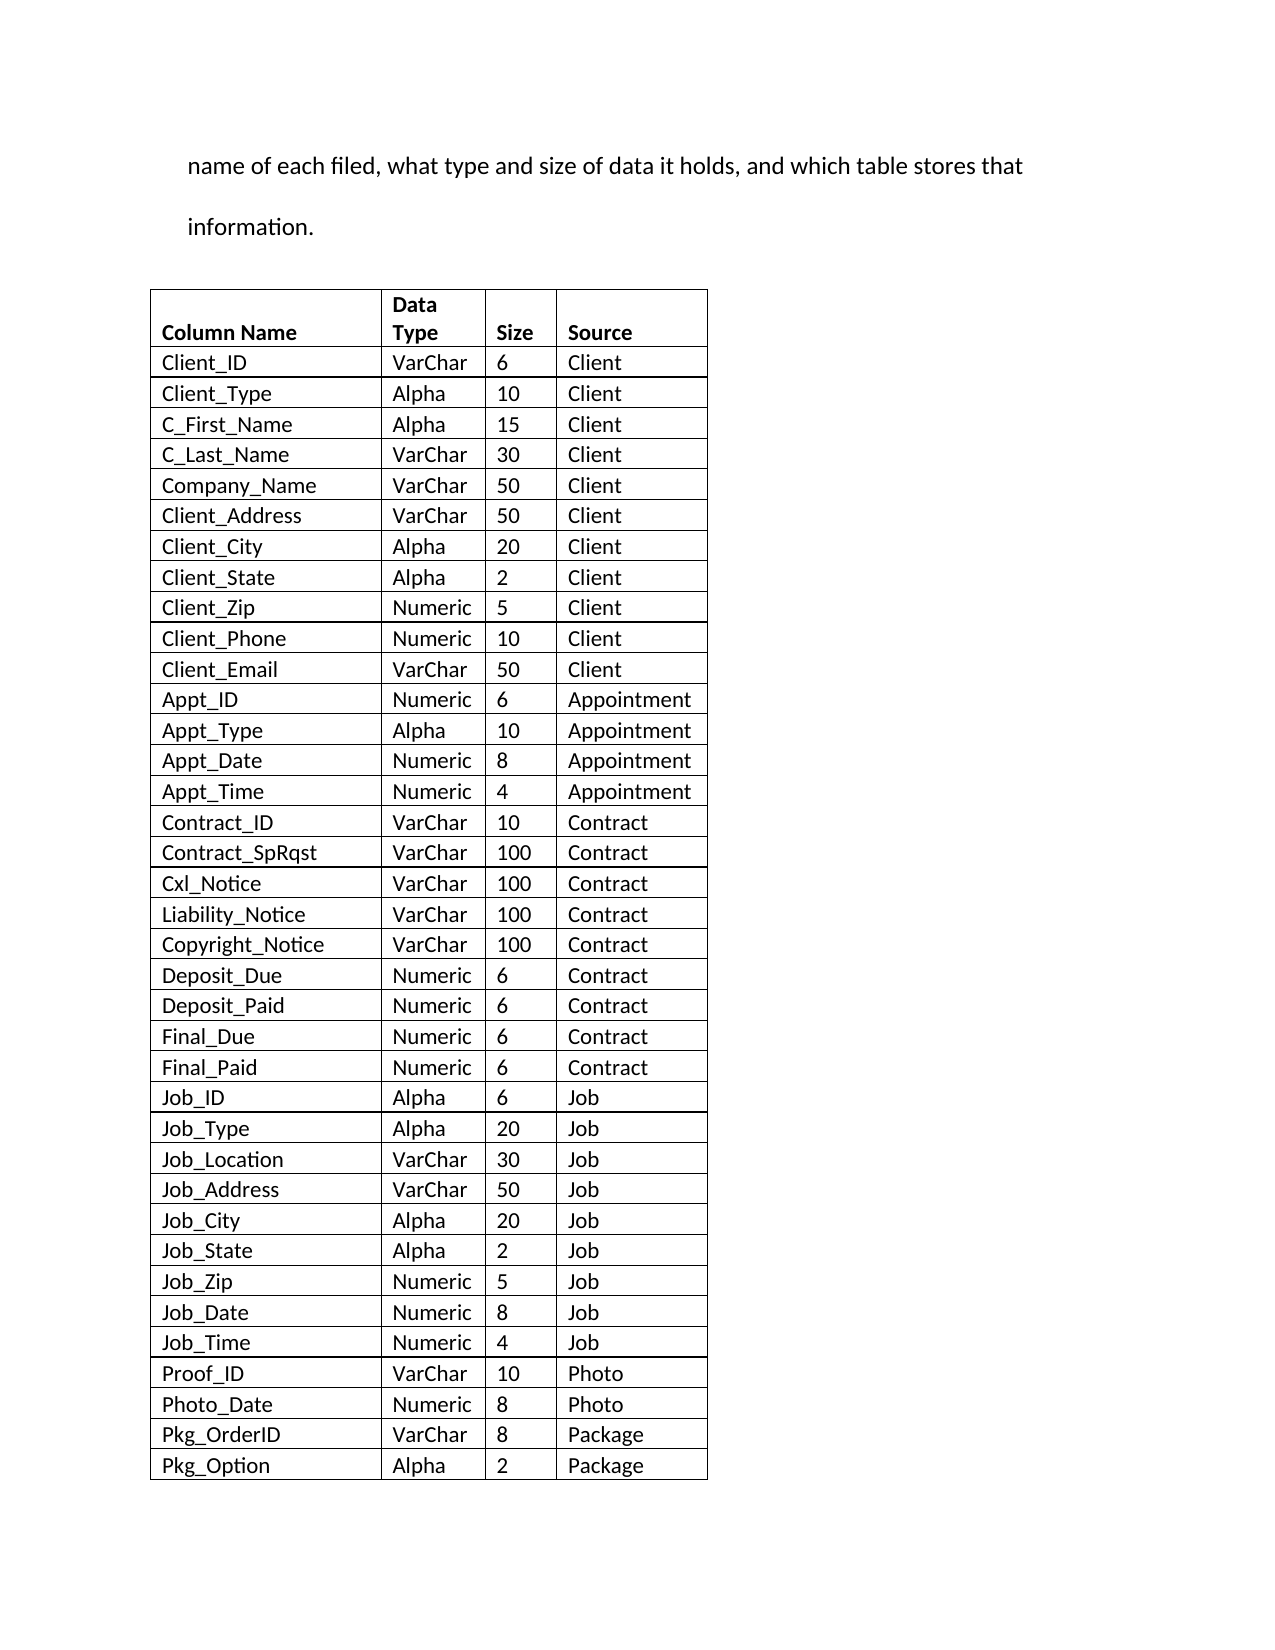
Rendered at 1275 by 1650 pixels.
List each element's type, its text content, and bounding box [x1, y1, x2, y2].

table_header Size [486, 290, 556, 346]
table_cell 2 [486, 561, 556, 591]
table_cell Client [557, 500, 707, 529]
table_cell 4 [486, 1327, 556, 1356]
table_cell Job [557, 1174, 707, 1203]
table_cell VarChar [382, 898, 485, 928]
table_cell Appointment [557, 684, 707, 713]
table_cell 100 [486, 837, 556, 866]
table_cell 15 [486, 408, 556, 438]
table_cell Client_Zip [151, 592, 381, 621]
table_cell Job [557, 1143, 707, 1173]
table_cell Job [557, 1204, 707, 1234]
table_cell 50 [486, 1174, 556, 1203]
table_cell Alpha [382, 1235, 485, 1264]
table_cell 10 [486, 1358, 556, 1387]
table_cell Appt_Type [151, 714, 381, 744]
table_cell 20 [486, 1204, 556, 1234]
table_cell Numeric [382, 1021, 485, 1050]
table_cell Job_Type [151, 1113, 381, 1142]
table_cell 2 [486, 1449, 556, 1479]
table_cell Client_City [151, 531, 381, 560]
table_cell 100 [486, 929, 556, 958]
table_cell Numeric [382, 776, 485, 805]
table_cell Contract [557, 868, 707, 897]
table_cell Cxl_Notice [151, 868, 381, 897]
table_cell VarChar [382, 469, 485, 499]
table_cell VarChar [382, 500, 485, 529]
table_cell Job [557, 1266, 707, 1295]
table_cell Job_ID [151, 1082, 381, 1111]
table_cell Contract [557, 929, 707, 958]
table_cell 100 [486, 868, 556, 897]
table_cell Copyright_Notice [151, 929, 381, 958]
table_cell Job_Date [151, 1296, 381, 1326]
table_cell 30 [486, 439, 556, 468]
table_cell Photo [557, 1388, 707, 1418]
table_cell 10 [486, 623, 556, 652]
table_cell VarChar [382, 347, 485, 376]
table_cell VarChar [382, 1174, 485, 1203]
table_cell Contract [557, 837, 707, 866]
table_cell 100 [486, 898, 556, 928]
table_cell Client [557, 408, 707, 438]
table_cell Numeric [382, 990, 485, 1019]
table_cell 5 [486, 1266, 556, 1295]
table_cell Client [557, 378, 707, 407]
table_cell Job [557, 1327, 707, 1356]
table_cell Numeric [382, 684, 485, 713]
table_cell 50 [486, 469, 556, 499]
table_cell VarChar [382, 1419, 485, 1448]
table_cell Contract [557, 806, 707, 836]
table_cell 6 [486, 1051, 556, 1081]
table_cell 6 [486, 684, 556, 713]
table_cell VarChar [382, 1358, 485, 1387]
table_cell Job [557, 1113, 707, 1142]
table_cell Appt_Time [151, 776, 381, 805]
table_cell Liability_Notice [151, 898, 381, 928]
table_cell Client_State [151, 561, 381, 591]
table_cell Appt_Date [151, 745, 381, 774]
table_cell Package [557, 1419, 707, 1448]
table_cell 10 [486, 378, 556, 407]
table_cell Contract [557, 1021, 707, 1050]
table_cell C_First_Name [151, 408, 381, 438]
table_cell 30 [486, 1143, 556, 1173]
table_cell 8 [486, 1296, 556, 1326]
table_cell Alpha [382, 1082, 485, 1111]
table_cell Alpha [382, 714, 485, 744]
table_cell Contract [557, 1051, 707, 1081]
table_cell Photo_Date [151, 1388, 381, 1418]
table_cell 20 [486, 1113, 556, 1142]
table_cell Job [557, 1082, 707, 1111]
table_cell Package [557, 1449, 707, 1479]
table_cell Numeric [382, 1388, 485, 1418]
table_cell 10 [486, 714, 556, 744]
table_cell Job_City [151, 1204, 381, 1234]
table_cell Contract_ID [151, 806, 381, 836]
table_cell Appointment [557, 745, 707, 774]
table_cell VarChar [382, 439, 485, 468]
table_cell Alpha [382, 561, 485, 591]
table_cell Client_Type [151, 378, 381, 407]
table_cell Final_Due [151, 1021, 381, 1050]
table_cell Job_State [151, 1235, 381, 1264]
table_cell Pkg_OrderID [151, 1419, 381, 1448]
table_cell VarChar [382, 653, 485, 683]
table_cell Deposit_Paid [151, 990, 381, 1019]
table_cell Numeric [382, 1327, 485, 1356]
table_cell 50 [486, 653, 556, 683]
table_cell VarChar [382, 868, 485, 897]
table_cell Contract [557, 959, 707, 989]
table_cell Deposit_Due [151, 959, 381, 989]
table_cell 6 [486, 1082, 556, 1111]
table_cell 20 [486, 531, 556, 560]
table_cell VarChar [382, 1143, 485, 1173]
table_header Source [557, 290, 707, 346]
table_cell Client [557, 653, 707, 683]
table_cell Client_Email [151, 653, 381, 683]
table_cell Numeric [382, 1296, 485, 1326]
table_cell 8 [486, 1419, 556, 1448]
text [187, 150, 1125, 242]
table_cell Client_ID [151, 347, 381, 376]
table_cell Alpha [382, 1449, 485, 1479]
table_cell 2 [486, 1235, 556, 1264]
table_cell Numeric [382, 592, 485, 621]
table_cell Numeric [382, 1051, 485, 1081]
table_cell Proof_ID [151, 1358, 381, 1387]
table_cell Client [557, 531, 707, 560]
table_cell 10 [486, 806, 556, 836]
table_cell Contract [557, 990, 707, 1019]
table_cell Final_Paid [151, 1051, 381, 1081]
table_header Column Name [151, 290, 381, 346]
table_cell 8 [486, 1388, 556, 1418]
table_cell 6 [486, 959, 556, 989]
table_cell Client_Address [151, 500, 381, 529]
table_cell Client [557, 592, 707, 621]
table_cell Appt_ID [151, 684, 381, 713]
table_cell Client [557, 347, 707, 376]
table_cell Client [557, 469, 707, 499]
table_cell VarChar [382, 837, 485, 866]
table_cell 6 [486, 1021, 556, 1050]
table_cell C_Last_Name [151, 439, 381, 468]
table_cell 50 [486, 500, 556, 529]
table_cell Client [557, 623, 707, 652]
table_cell 5 [486, 592, 556, 621]
table_cell Pkg_Option [151, 1449, 381, 1479]
table_cell Photo [557, 1358, 707, 1387]
table_cell Alpha [382, 1113, 485, 1142]
table_header Data Type [382, 290, 485, 346]
table_cell Contract [557, 898, 707, 928]
table_cell Appointment [557, 714, 707, 744]
table_cell Company_Name [151, 469, 381, 499]
table_cell Client [557, 561, 707, 591]
table_cell Job_Time [151, 1327, 381, 1356]
table_cell Appointment [557, 776, 707, 805]
table_cell Job [557, 1296, 707, 1326]
table_cell Alpha [382, 1204, 485, 1234]
table_cell Alpha [382, 408, 485, 438]
table_cell Job_Location [151, 1143, 381, 1173]
table_cell Numeric [382, 623, 485, 652]
table_cell Client_Phone [151, 623, 381, 652]
table_cell Job_Zip [151, 1266, 381, 1295]
table_cell 6 [486, 347, 556, 376]
table_cell Numeric [382, 745, 485, 774]
table_cell Numeric [382, 1266, 485, 1295]
table_cell Contract_SpRqst [151, 837, 381, 866]
table_cell 4 [486, 776, 556, 805]
table_cell 6 [486, 990, 556, 1019]
table_cell VarChar [382, 929, 485, 958]
table_cell Numeric [382, 959, 485, 989]
table_cell 8 [486, 745, 556, 774]
table_cell Client [557, 439, 707, 468]
table_cell Job [557, 1235, 707, 1264]
table_cell Alpha [382, 378, 485, 407]
table_cell Job_Address [151, 1174, 381, 1203]
table_cell VarChar [382, 806, 485, 836]
table_cell Alpha [382, 531, 485, 560]
